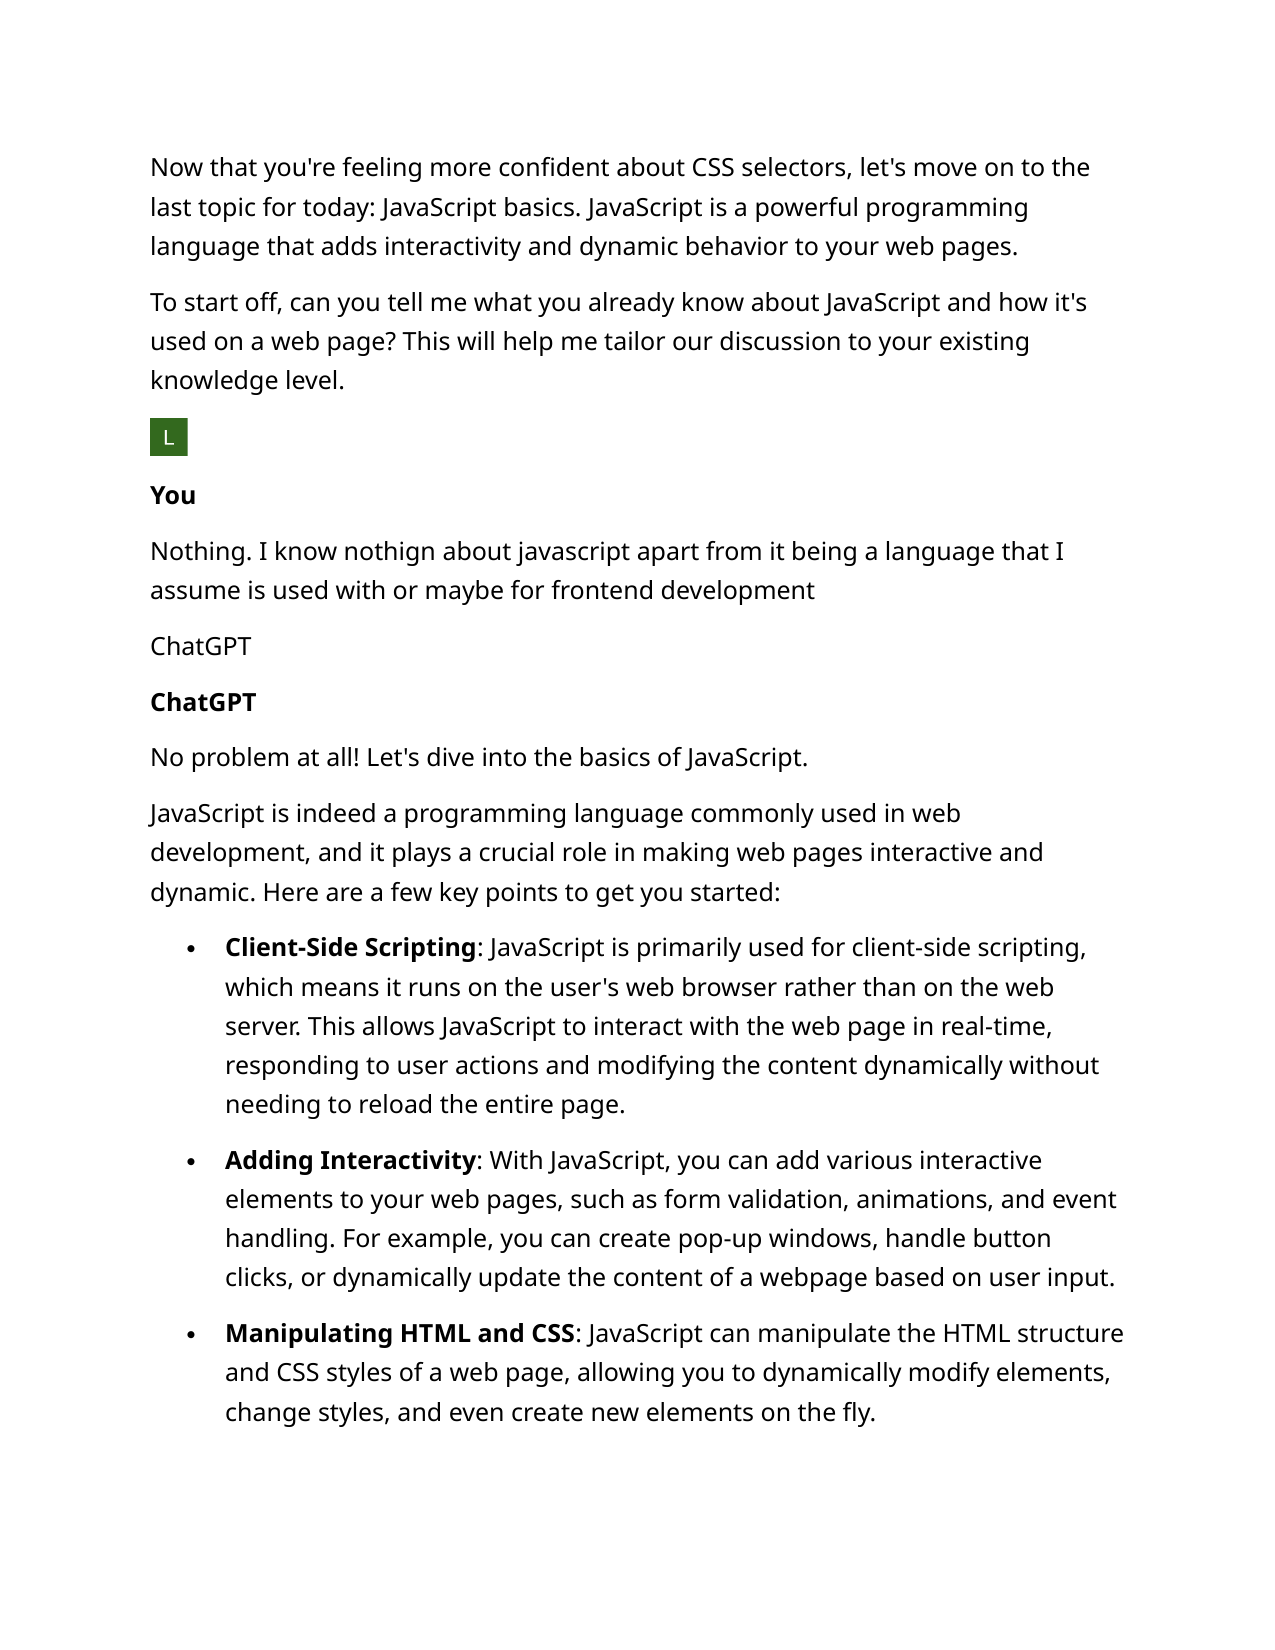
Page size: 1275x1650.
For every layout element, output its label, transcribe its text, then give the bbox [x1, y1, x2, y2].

text You [150, 478, 1125, 512]
list Manipulating HTML and CSS: JavaScript can manipulate the HTML structure and CSS styles of a web page, allowing you to dynamically modify elements, change styles, and even create new elements on the fly. [187, 1316, 1125, 1428]
text ChatGPT [150, 684, 1125, 718]
picture [150, 418, 188, 456]
text No problem at all! Let's dive into the basics of JavaScript. [150, 740, 1125, 774]
list Client-Side Scripting: JavaScript is primarily used for client-side scripting, which means it runs on the user's web browser rather than on the web server. This allows JavaScript to interact with the web page in real-time, responding to user actions and modifying the content dynamically without needing to reload the entire page. [187, 930, 1125, 1121]
text ChatGPT [150, 628, 1125, 662]
text Now that you're feeling more confident about CSS selectors, let's move on to the last topic for today: JavaScript basics. JavaScript is a powerful programming language that adds interactivity and dynamic behavior to your web pages. [150, 150, 1125, 262]
text Nothing. I know nothign about javascript apart from it being a language that I assume is used with or maybe for frontend development [150, 533, 1125, 607]
text JavaScript is indeed a programming language commonly used in web development, and it plays a crucial role in making web pages interactive and dynamic. Here are a few key points to get you started: [150, 796, 1125, 908]
text To start off, can you tell me what you already know about JavaScript and how it's used on a web page? This will help me tailor our discussion to your existing knowledge level. [150, 284, 1125, 397]
list Adding Interactivity: With JavaScript, you can add various interactive elements to your web pages, such as form validation, animations, and event handling. For example, you can create pop-up windows, handle button clicks, or dynamically update the content of a webpage based on user input. [187, 1143, 1125, 1294]
